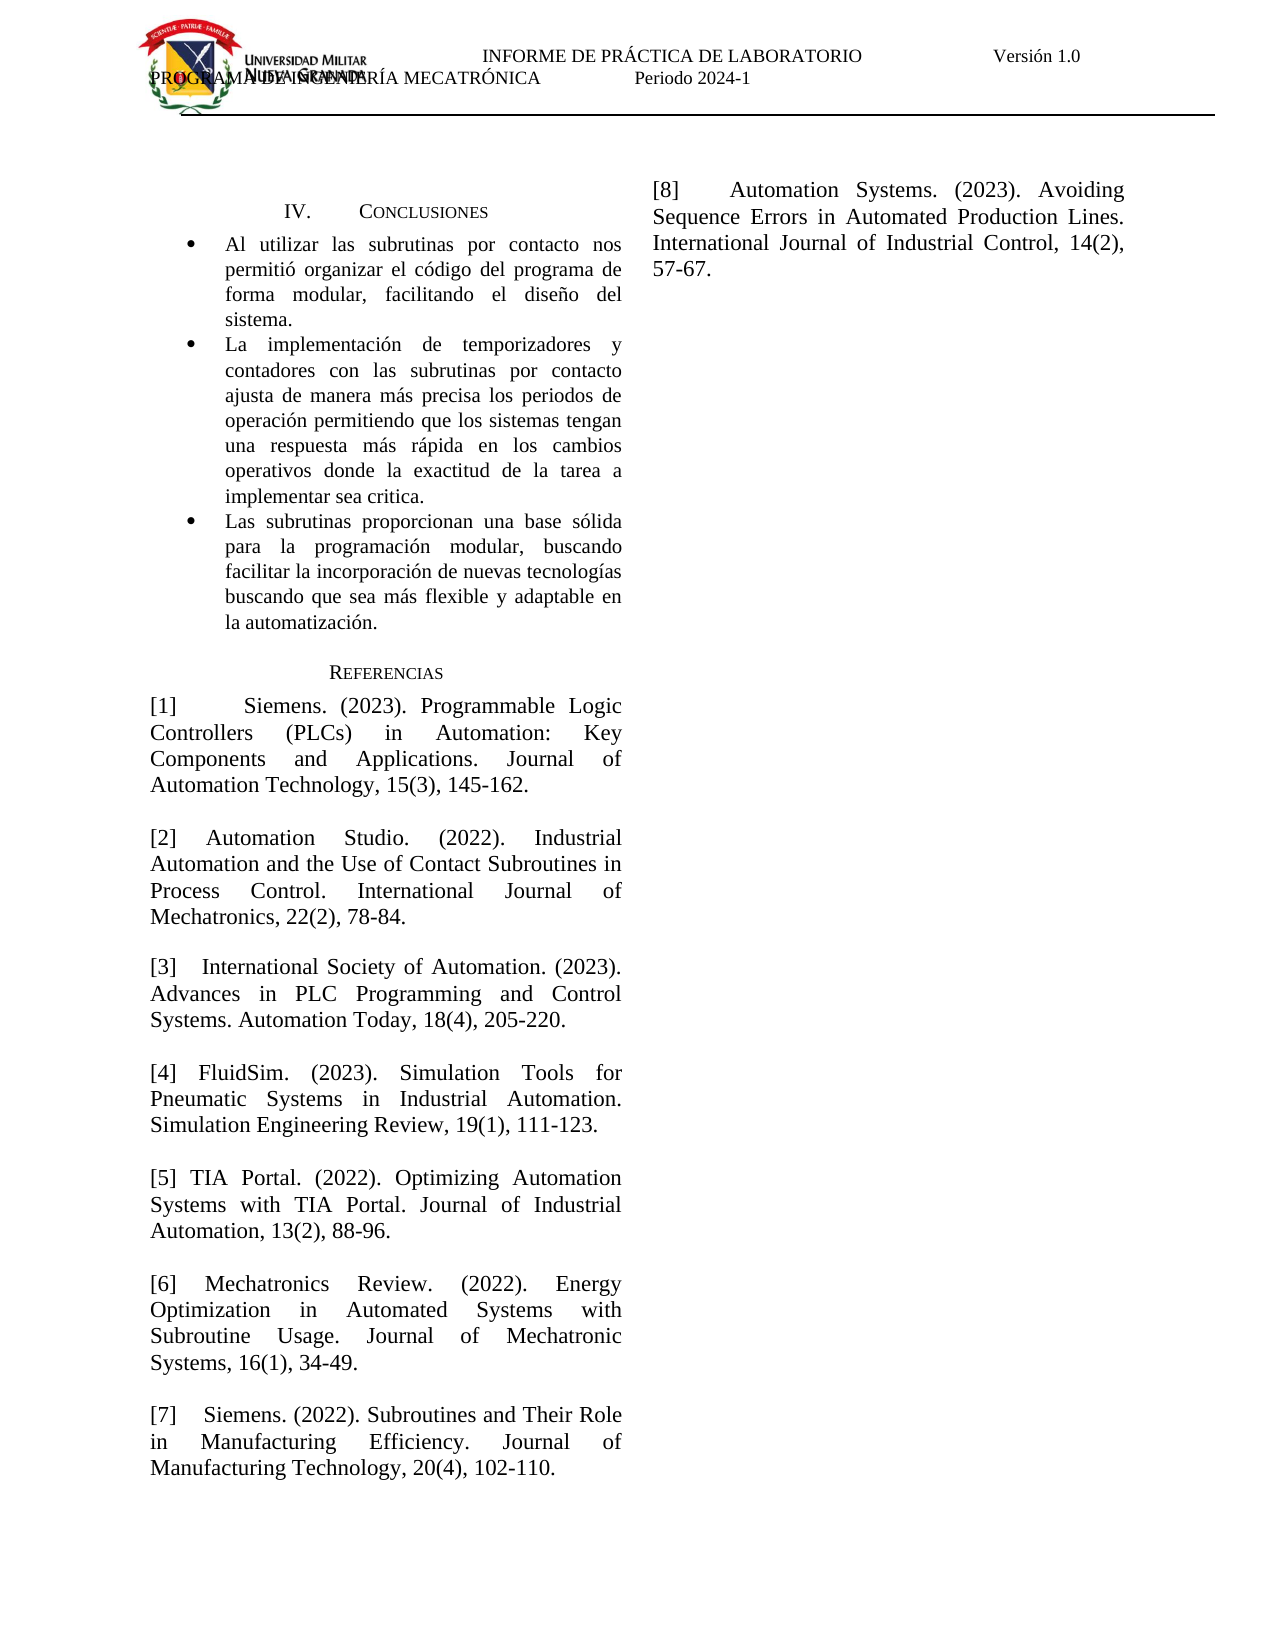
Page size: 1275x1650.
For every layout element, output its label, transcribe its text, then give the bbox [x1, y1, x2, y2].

subtitle Conclusiones [150, 199, 622, 223]
text [5] TIA Portal. (2022). Optimizing Automation Systems with TIA Portal. Journal of Industrial Automation, 13(2), 88-96. [150, 1164, 622, 1243]
picture [119, 15, 390, 118]
text Referencias [150, 660, 622, 684]
list Al utilizar las subrutinas por contacto nos permitió organizar el código del programa de forma modular, facilitando el diseño del sistema. [187, 231, 622, 331]
text [1] Siemens. (2023). Programmable Logic Controllers (PLCs) in Automation: Key Components and Applications. Journal of Automation Technology, 15(3), 145-162. [150, 692, 622, 798]
text [6] Mechatronics Review. (2022). Energy Optimization in Automated Systems with Subroutine Usage. Journal of Mechatronic Systems, 16(1), 34-49. [150, 1270, 622, 1375]
text [3] International Society of Automation. (2023). Advances in PLC Programming and Control Systems. Automation Today, 18(4), 205-220. [150, 953, 622, 1032]
list Las subrutinas proporcionan una base sólida para la programación modular, buscando facilitar la incorporación de nuevas tecnologías buscando que sea más flexible y adaptable en la automatización. [187, 509, 622, 634]
text [2] Automation Studio. (2022). Industrial Automation and the Use of Contact Subroutines in Process Control. International Journal of Mechatronics, 22(2), 78-84. [150, 824, 622, 929]
text [8] Automation Systems. (2023). Avoiding Sequence Errors in Automated Production Lines. International Journal of Industrial Control, 14(2), 57-67. [652, 176, 1125, 282]
text [4] FluidSim. (2023). Simulation Tools for Pneumatic Systems in Industrial Automation. Simulation Engineering Review, 19(1), 111-123. [150, 1059, 622, 1138]
text [7] Siemens. (2022). Subroutines and Their Role in Manufacturing Efficiency. Journal of Manufacturing Technology, 20(4), 102-110. [150, 1401, 622, 1481]
list La implementación de temporizadores y contadores con las subrutinas por contacto ajusta de manera más precisa los periodos de operación permitiendo que los sistemas tengan una respuesta más rápida en los cambios operativos donde la exactitud de la tarea a implementar sea critica. [187, 332, 622, 508]
